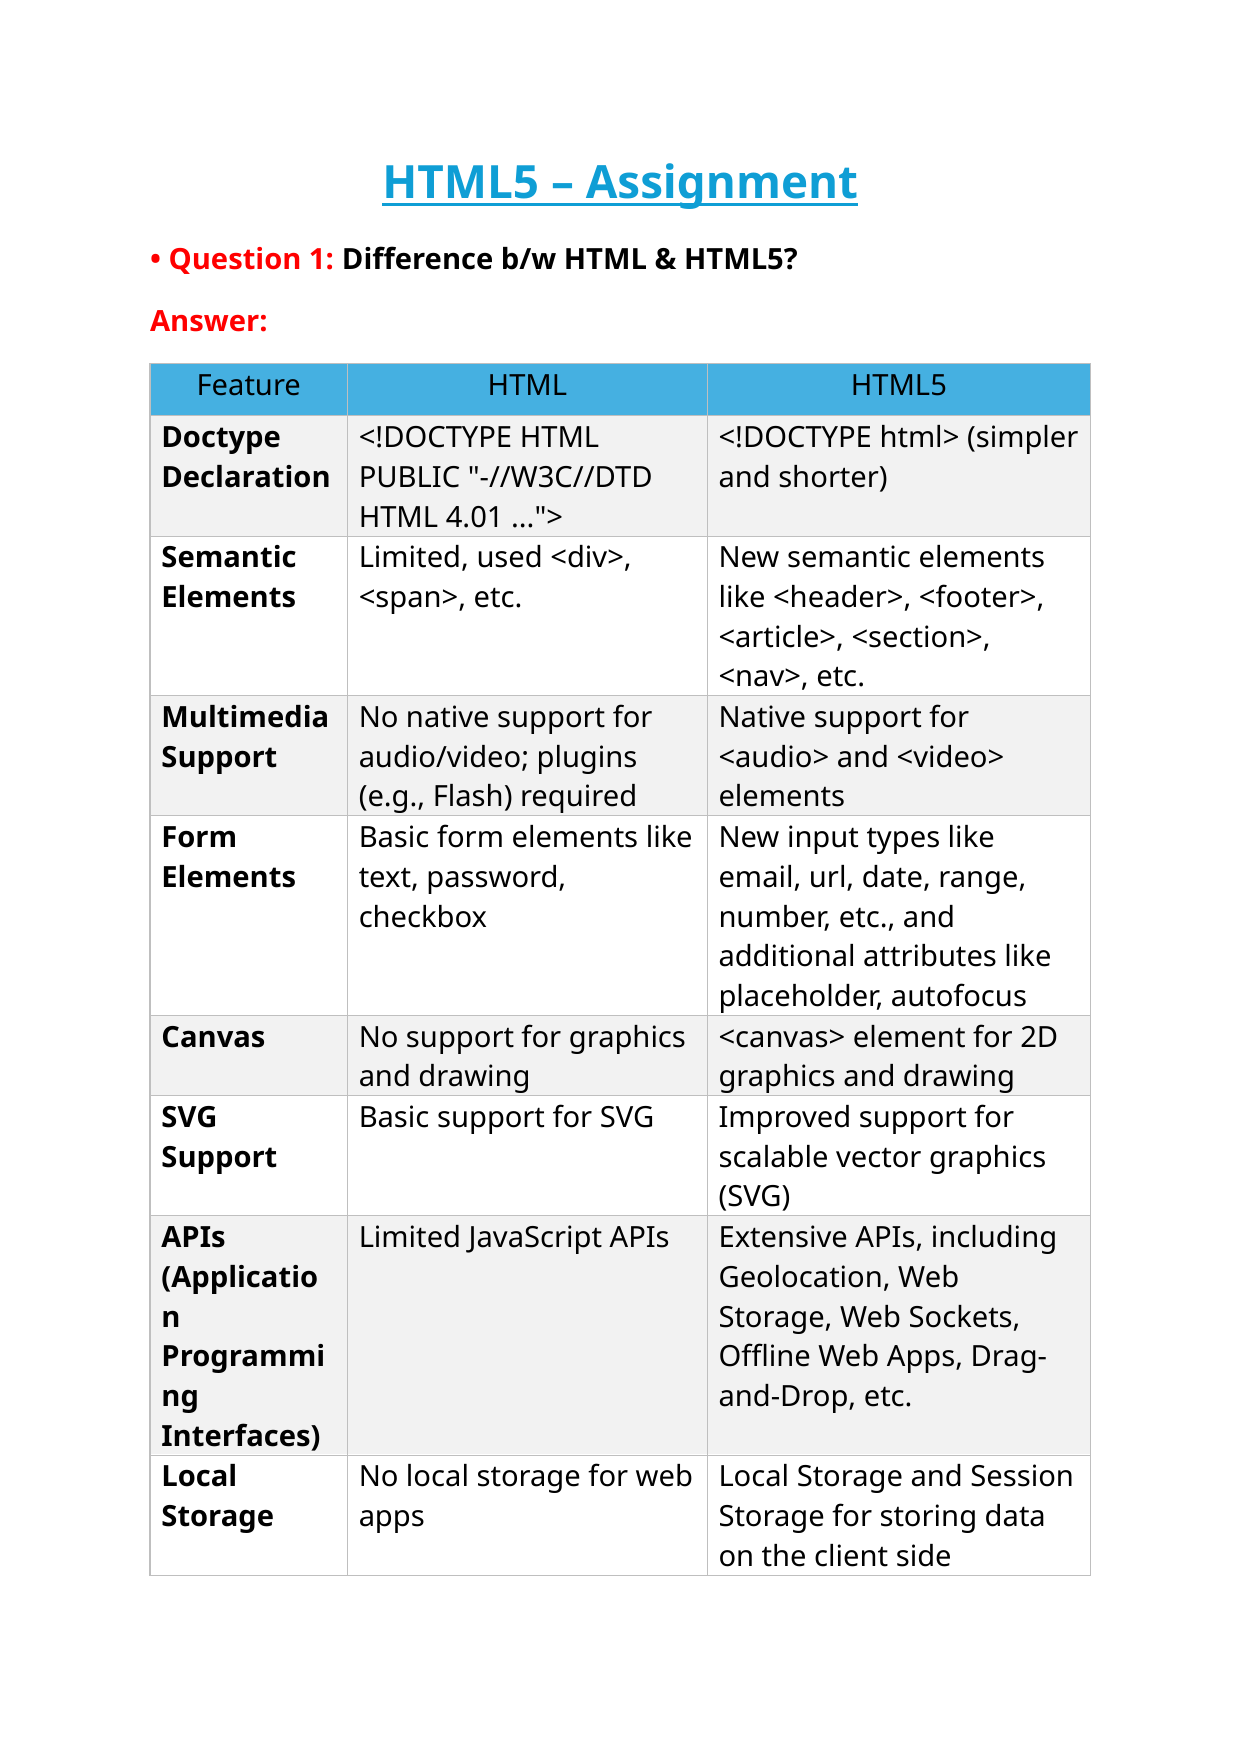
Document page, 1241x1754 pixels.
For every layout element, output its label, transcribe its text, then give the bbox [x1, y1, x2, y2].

table_cell No native support for audio/video; plugins (e.g., Flash) required [348, 696, 707, 815]
table_cell Local Storage [151, 1456, 347, 1575]
text HTML5 – Assignment [150, 150, 1090, 212]
table_cell No local storage for web apps [348, 1456, 707, 1575]
table_header HTML [348, 364, 707, 415]
table_cell Limited JavaScript APIs [348, 1216, 707, 1454]
table_cell Semantic Elements [151, 537, 347, 695]
text • Question 1: Difference b/w HTML & HTML5? [150, 238, 1090, 278]
table_cell SVG Support [151, 1096, 347, 1215]
table_cell No support for graphics and drawing [348, 1016, 707, 1095]
text Answer: [150, 301, 1090, 340]
table_cell Limited, used <div>, <span>, etc. [348, 537, 707, 695]
table_cell <!DOCTYPE HTML PUBLIC "-//W3C//DTD HTML 4.01 ..."> [348, 416, 707, 536]
table_cell Canvas [151, 1016, 347, 1095]
table_cell New semantic elements like <header>, <footer>, <article>, <section>, <nav>, etc. [708, 537, 1090, 695]
table_cell APIs (Application Programming Interfaces) [151, 1216, 347, 1454]
table_cell Local Storage and Session Storage for storing data on the client side [708, 1456, 1090, 1575]
table_cell <canvas> element for 2D graphics and drawing [708, 1016, 1090, 1095]
table_header Feature [151, 364, 347, 415]
table_cell New input types like email, url, date, range, number, etc., and additional attributes like placeholder, autofocus [708, 816, 1090, 1015]
table_cell Extensive APIs, including Geolocation, Web Storage, Web Sockets, Offline Web Apps, Drag-and-Drop, etc. [708, 1216, 1090, 1454]
table_cell Doctype Declaration [151, 416, 347, 536]
table_cell Basic support for SVG [348, 1096, 707, 1215]
table_cell Multimedia Support [151, 696, 347, 815]
table_cell <!DOCTYPE html> (simpler and shorter) [708, 416, 1090, 536]
table_cell Basic form elements like text, password, checkbox [348, 816, 707, 1015]
table_cell Native support for <audio> and <video> elements [708, 696, 1090, 815]
table_header HTML5 [708, 364, 1090, 415]
table_cell Form Elements [151, 816, 347, 1015]
table_cell Improved support for scalable vector graphics (SVG) [708, 1096, 1090, 1215]
